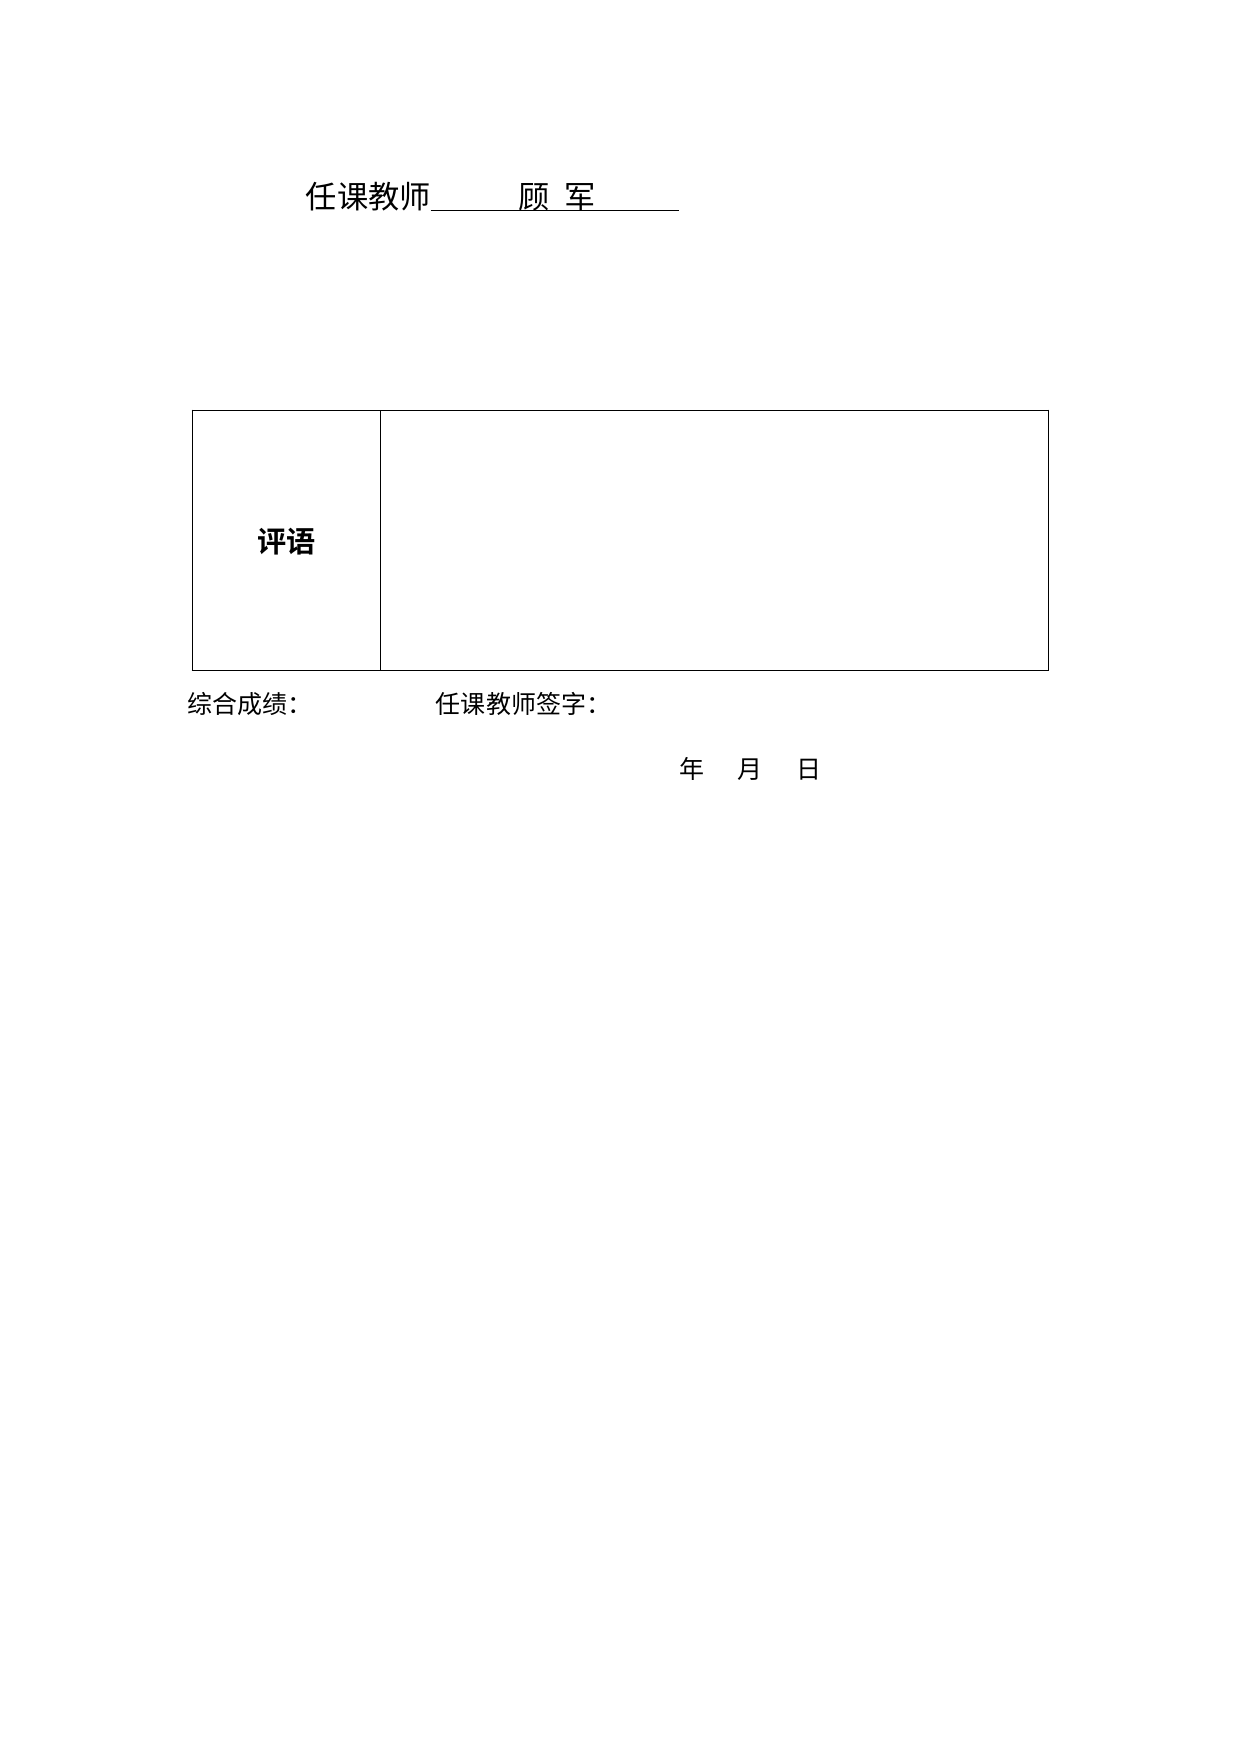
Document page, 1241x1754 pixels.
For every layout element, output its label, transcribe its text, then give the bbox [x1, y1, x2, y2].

table_header [381, 411, 1048, 669]
text 任课教师 顾 军 [306, 162, 1053, 227]
text 年 月 日 [187, 736, 1053, 801]
table_header 评语 [193, 411, 380, 669]
text 综合成绩： 任课教师签字： [187, 671, 1053, 736]
